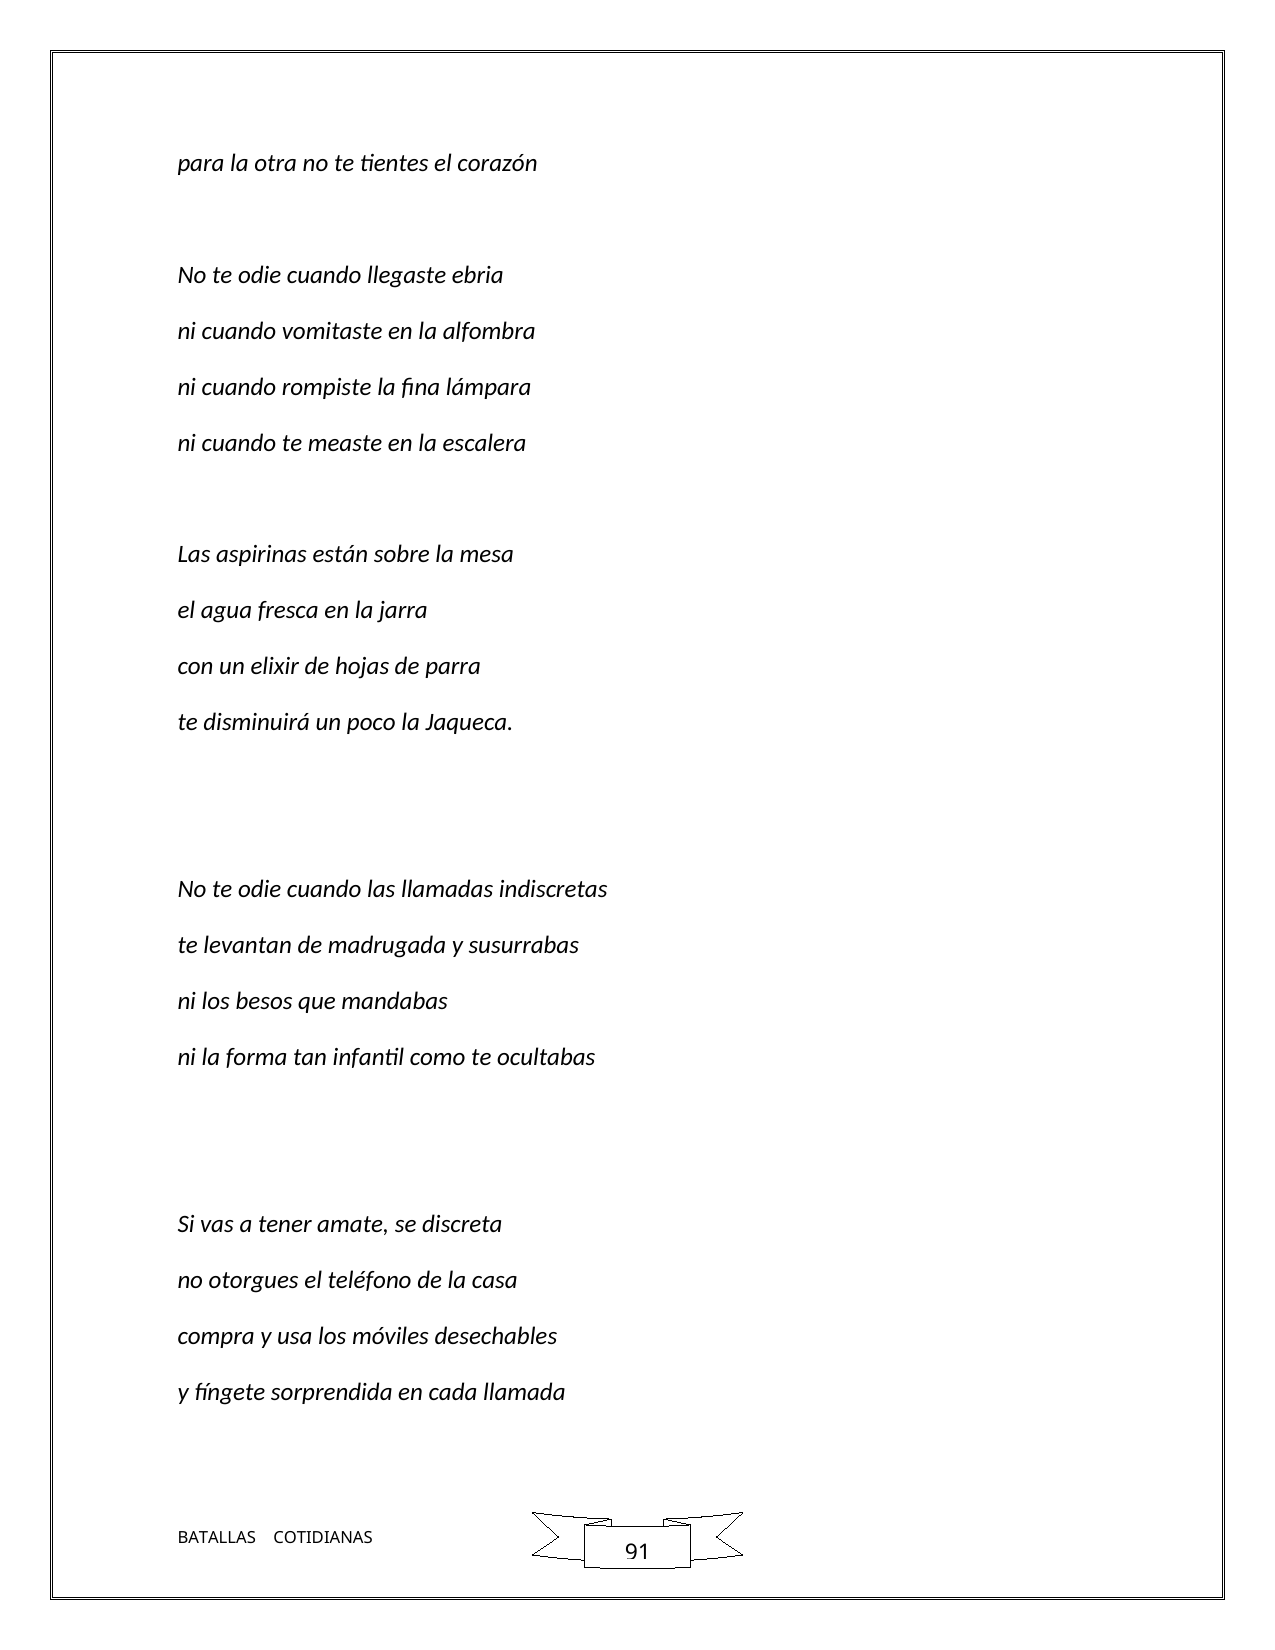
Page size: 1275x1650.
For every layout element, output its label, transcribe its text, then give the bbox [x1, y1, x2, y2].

text No te odie cuando llegaste ebria [177, 259, 1098, 290]
text No te odie cuando las llamadas indiscretas [177, 873, 1098, 904]
text y fíngete sorprendida en cada llamada [177, 1376, 1098, 1406]
text el agua fresca en la jarra [177, 594, 1098, 625]
text ni cuando te measte en la escalera [177, 427, 1098, 457]
text te levantan de madrugada y susurrabas [177, 929, 1098, 960]
text compra y usa los móviles desechables [177, 1320, 1098, 1351]
text ni los besos que mandabas [177, 985, 1098, 1016]
text no otorgues el teléfono de la casa [177, 1264, 1098, 1295]
text ni la forma tan infantil como te ocultabas [177, 1041, 1098, 1071]
text ni cuando vomitaste en la alfombra [177, 315, 1098, 346]
text con un elixir de hojas de parra [177, 650, 1098, 681]
text para la otra no te tientes el corazón [177, 148, 1098, 178]
text ni cuando rompiste la fina lámpara [177, 371, 1098, 401]
text Si vas a tener amate, se discreta [177, 1208, 1098, 1239]
text te disminuirá un poco la Jaqueca. [177, 706, 1098, 736]
text Las aspirinas están sobre la mesa [177, 538, 1098, 569]
